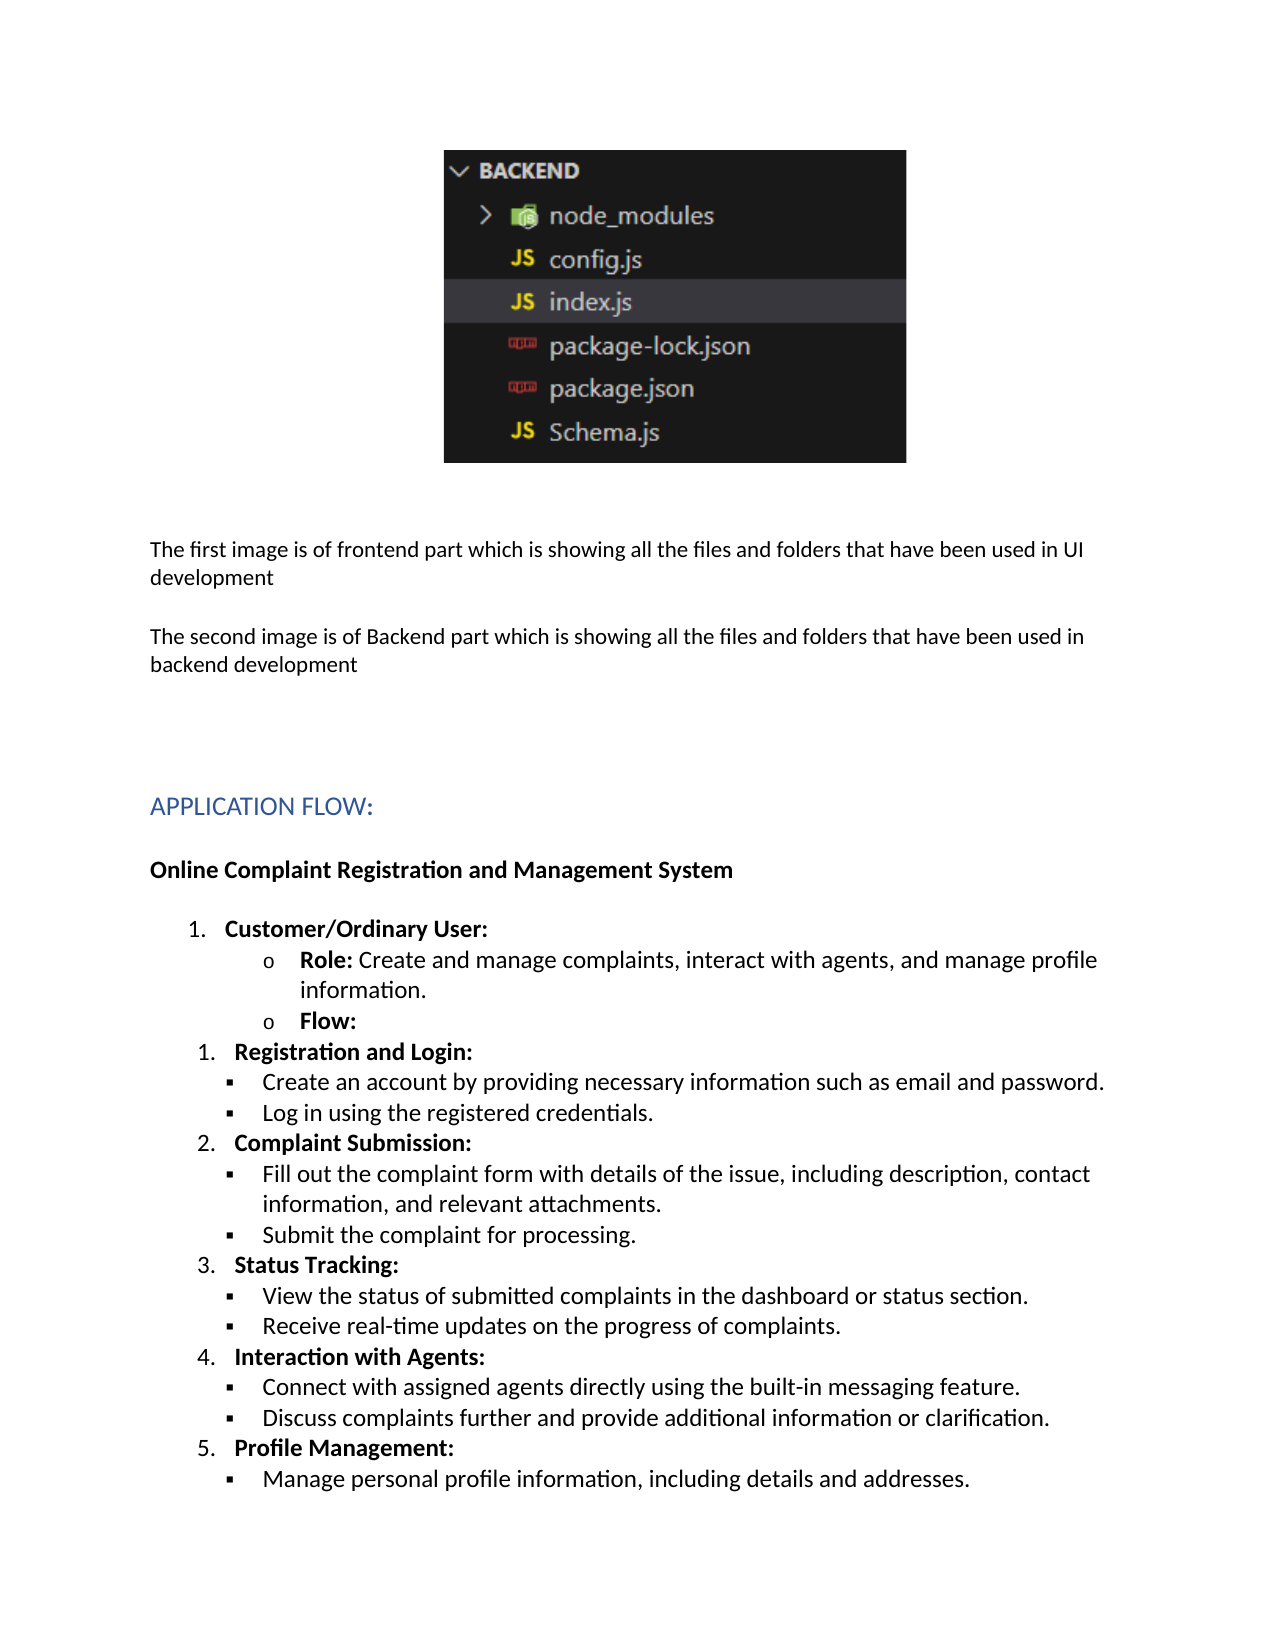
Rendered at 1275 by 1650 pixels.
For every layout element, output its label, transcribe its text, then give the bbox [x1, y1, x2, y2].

list Status Tracking: [197, 1249, 1125, 1280]
list Log in using the registered credentials. [225, 1097, 1125, 1127]
list Complaint Submission: [197, 1127, 1125, 1158]
text The second image is of Backend part which is showing all the files and folders that have been used in backend development [150, 622, 1125, 678]
list Role: Create and manage complaints, interact with agents, and manage profile information. [262, 944, 1125, 1005]
text The first image is of frontend part which is showing all the files and folders that have been used in UI development [150, 535, 1125, 591]
list Registration and Login: [197, 1036, 1125, 1066]
list View the status of submitted complaints in the dashboard or status section. [225, 1280, 1125, 1310]
list Profile Management: [197, 1432, 1125, 1463]
text Online Complaint Registration and Management System [150, 854, 1125, 884]
list Submit the complaint for processing. [225, 1219, 1125, 1249]
list Discuss complaints further and provide additional information or clarification. [225, 1402, 1125, 1432]
list Receive real-time updates on the progress of complaints. [225, 1310, 1125, 1341]
list Manage personal profile information, including details and addresses. [225, 1463, 1125, 1493]
list Flow: [262, 1005, 1125, 1036]
list Customer/Ordinary User: [187, 913, 1125, 944]
list Interaction with Agents: [197, 1341, 1125, 1371]
picture [443, 150, 907, 463]
subtitle APPLICATION FLOW: [150, 789, 1125, 822]
list Fill out the complaint form with details of the issue, including description, contact information, and relevant attachments. [225, 1158, 1125, 1219]
list Create an account by providing necessary information such as email and password. [225, 1066, 1125, 1097]
list Connect with assigned agents directly using the built-in messaging feature. [225, 1371, 1125, 1402]
